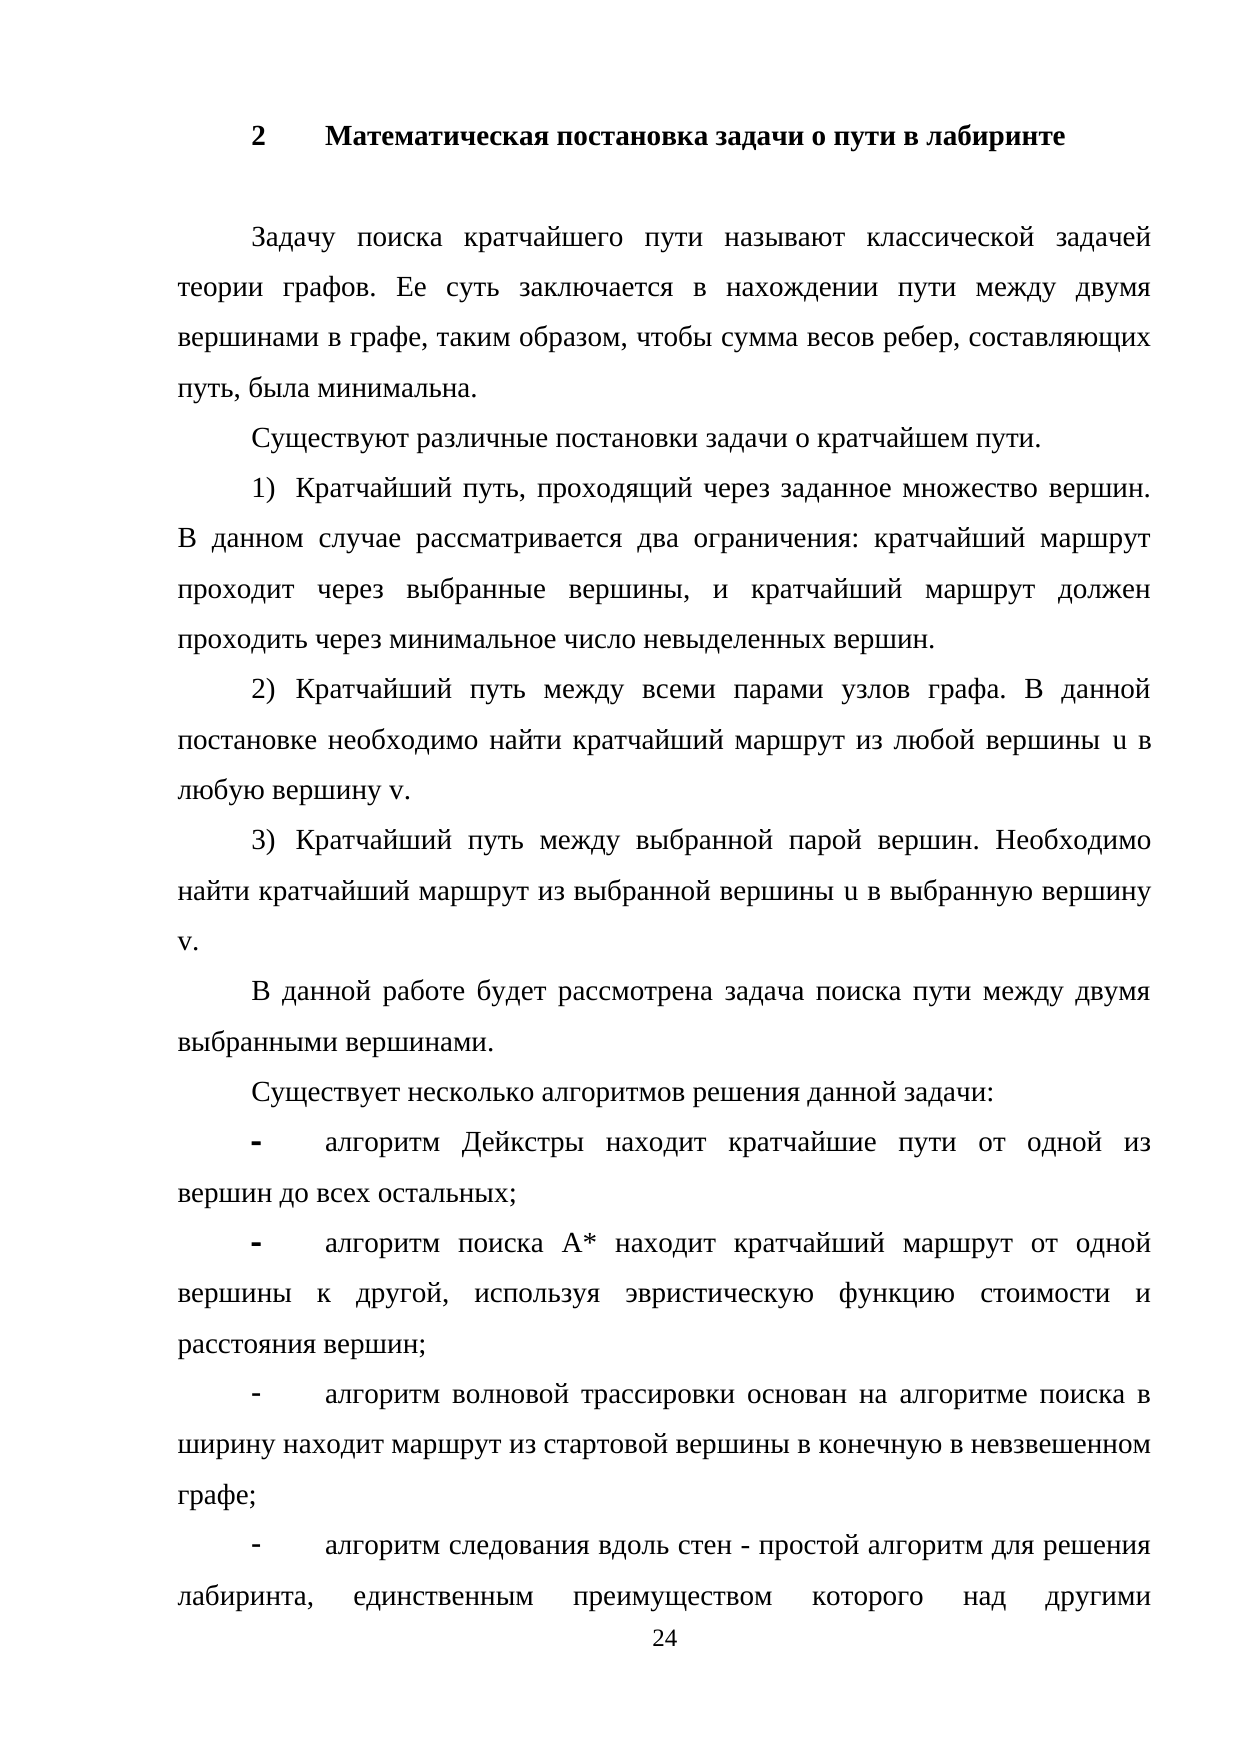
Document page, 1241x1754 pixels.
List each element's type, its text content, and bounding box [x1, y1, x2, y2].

text Существует несколько алгоритмов решения данной задачи: [177, 1074, 1152, 1108]
text Существуют различные постановки задачи о кратчайшем пути. [177, 420, 1152, 453]
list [177, 1527, 1152, 1611]
subtitle Математическая постановка задачи о пути в лабиринте [177, 118, 1152, 152]
list Кратчайший путь, проходящий через заданное множество вершин. В данном случае рассматривается два ограничения: кратчайший маршрут проходит через выбранные вершины, и кратчайший маршрут должен проходить через минимальное число невыделенных вершин. [177, 470, 1152, 655]
text Задачу поиска кратчайшего пути называют классической задачей теории графов. Ее суть заключается в нахождении пути между двумя вершинами в графе, таким образом, чтобы сумма весов ребер, составляющих путь, была минимальна. [177, 219, 1152, 403]
list алгоритм Дейкстры находит кратчайшие пути от одной из вершин до всех остальных; [177, 1124, 1152, 1208]
list Кратчайший путь между выбранной парой вершин. Необходимо найти кратчайший маршрут из выбранной вершины u в выбранную вершину v. [177, 822, 1152, 957]
list Кратчайший путь между всеми парами узлов графа. В данной постановке необходимо найти кратчайший маршрут из любой вершины u в любую вершину v. [177, 672, 1152, 806]
text В данной работе будет рассмотрена задача поиска пути между двумя выбранными вершинами. [177, 973, 1152, 1057]
list алгоритм волновой трассировки основан на алгоритме поиска в ширину находит маршрут из стартовой вершины в конечную в невзвешенном графе; [177, 1376, 1152, 1510]
list алгоритм поиска А* находит кратчайший маршрут от одной вершины к другой, используя эвристическую функцию стоимости и расстояния вершин; [177, 1225, 1152, 1359]
